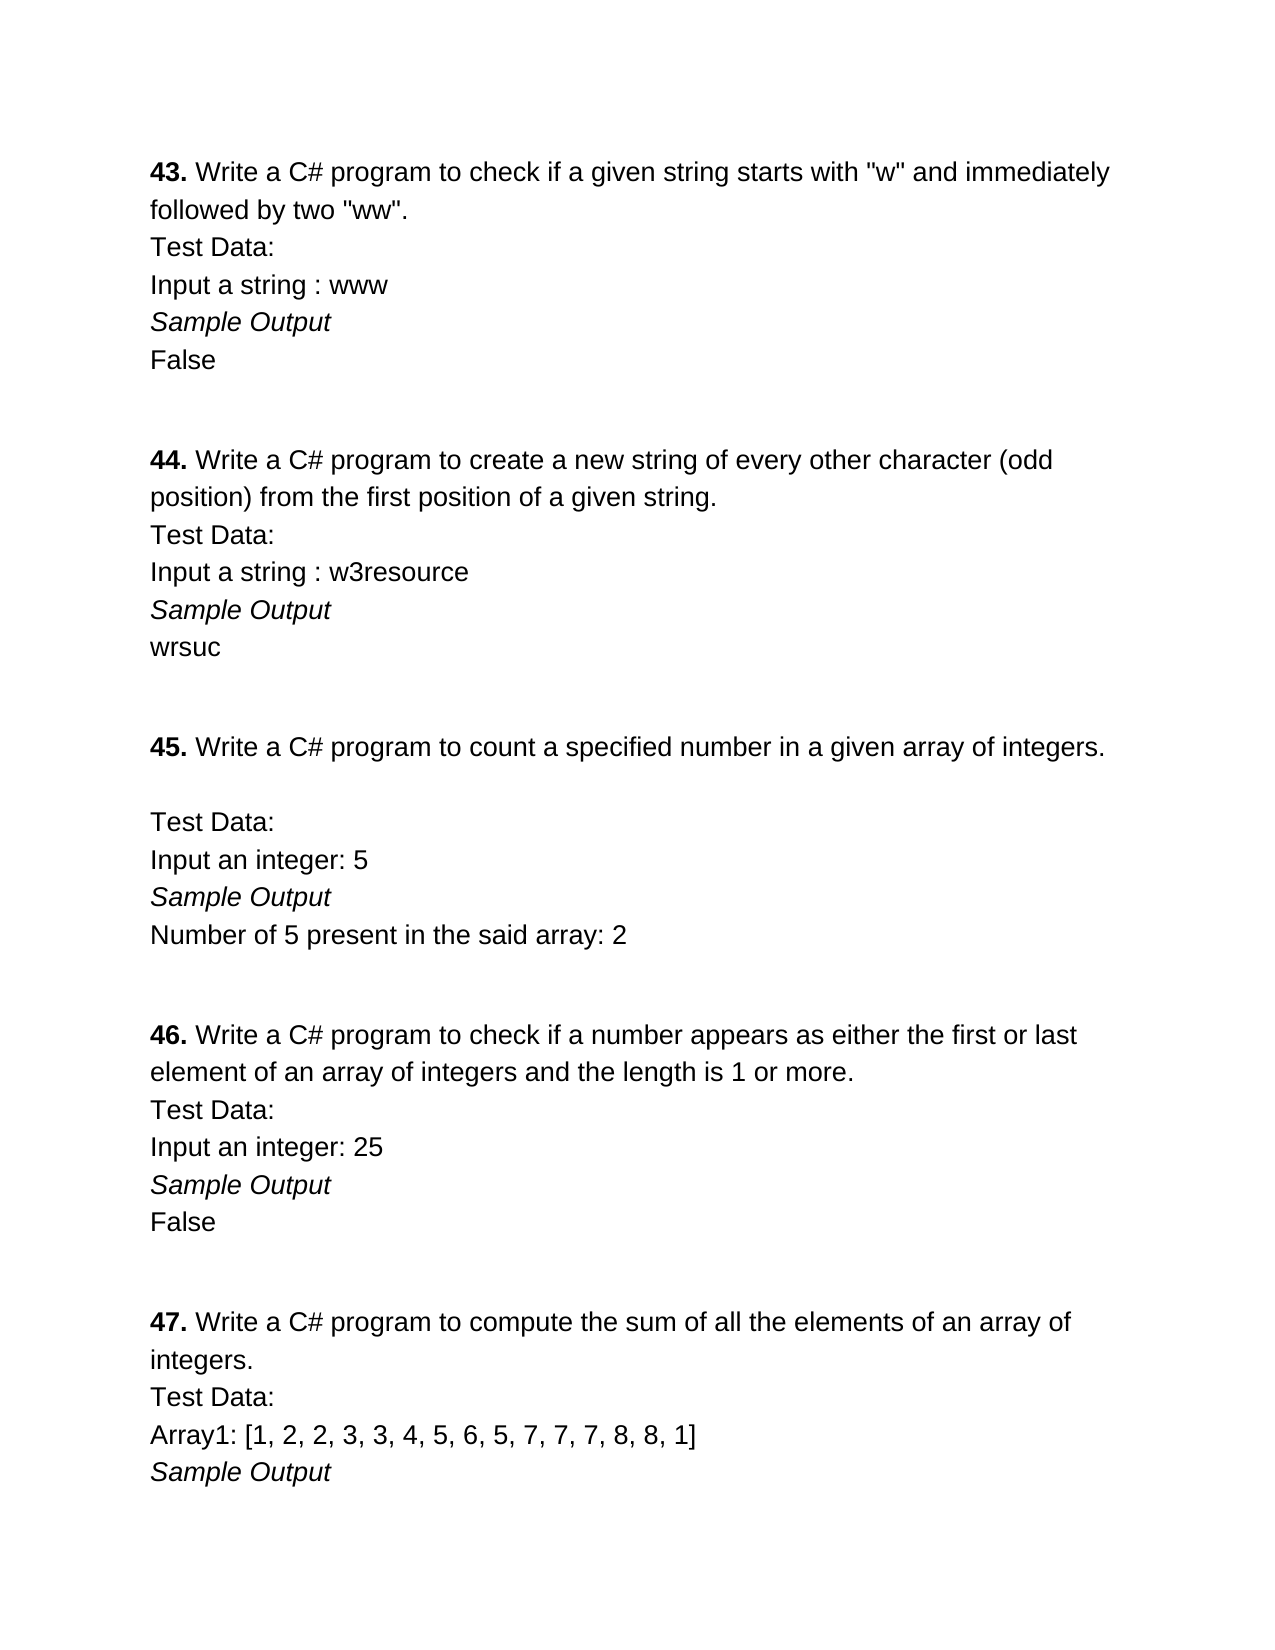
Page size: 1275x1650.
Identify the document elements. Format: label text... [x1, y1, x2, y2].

text 44. Write a C# program to create a new string of every other character (odd position) from the first position of a given string. Test Data: Input a string : w3resource Sample Output wrsuc [150, 437, 1125, 700]
text 45. Write a C# program to count a specified number in a given array of integers. Test Data: Input an integer: 5 Sample Output Number of 5 present in the said array: 2 [150, 725, 1125, 987]
text 43. Write a C# program to check if a given string starts with "w" and immediately followed by two "ww". Test Data: Input a string : www Sample Output False [150, 150, 1125, 412]
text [150, 1300, 1125, 1487]
text 46. Write a C# program to check if a number appears as either the first or last element of an array of integers and the length is 1 or more. Test Data: Input an integer: 25 Sample Output False [150, 1012, 1125, 1275]
